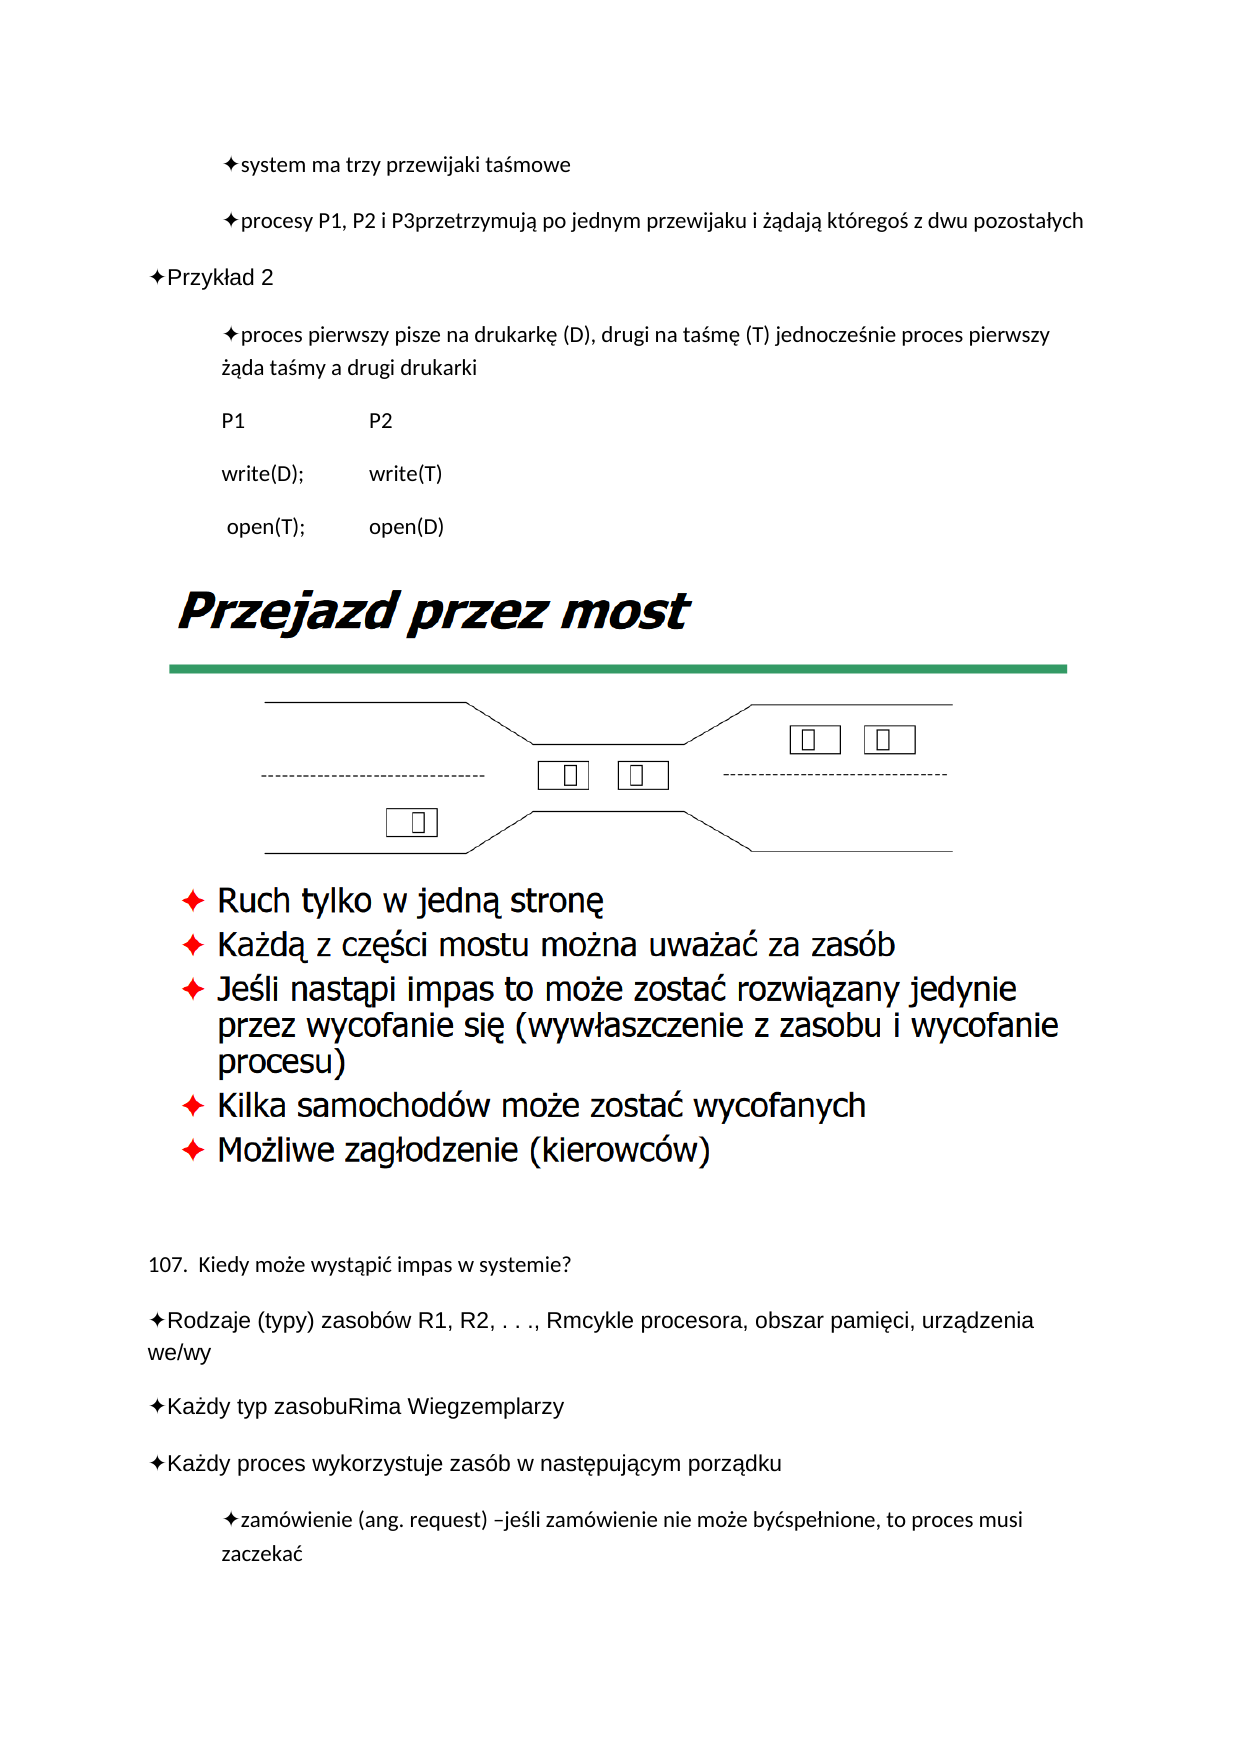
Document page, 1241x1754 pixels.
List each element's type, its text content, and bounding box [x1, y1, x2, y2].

text write(D); write(T) [148, 459, 1093, 487]
picture [147, 565, 1093, 1226]
text ✦system ma trzy przewijaki taśmowe [148, 148, 1093, 179]
text ✦procesy P1, P2 i P3przetrzymują po jednym przewijaku i żądają któregoś z dwu pozostałych [148, 204, 1093, 236]
text ✦Rodzaje (typy) zasobów R1, R2, . . ., Rmcykle procesora, obszar pamięci, urządzenia we/wy [148, 1304, 1093, 1365]
text ✦Przykład 2 [148, 261, 1093, 292]
text 107. Kiedy może wystąpić impas w systemie? [148, 1251, 1093, 1279]
text P1 P2 [148, 406, 1093, 434]
text ✦Każdy typ zasobuRima Wiegzemplarzy [148, 1390, 1093, 1421]
text ✦Każdy proces wykorzystuje zasób w następującym porządku [148, 1447, 1093, 1478]
text ✦zamówienie (ang. request) –jeśli zamówienie nie może byćspełnione, to proces musi zaczekać [148, 1503, 1093, 1567]
text ✦proces pierwszy pisze na drukarkę (D), drugi na taśmę (T) jednocześnie proces pierwszy żąda taśmy a drugi drukarki [148, 318, 1093, 381]
text open(T); open(D) [148, 512, 1093, 540]
